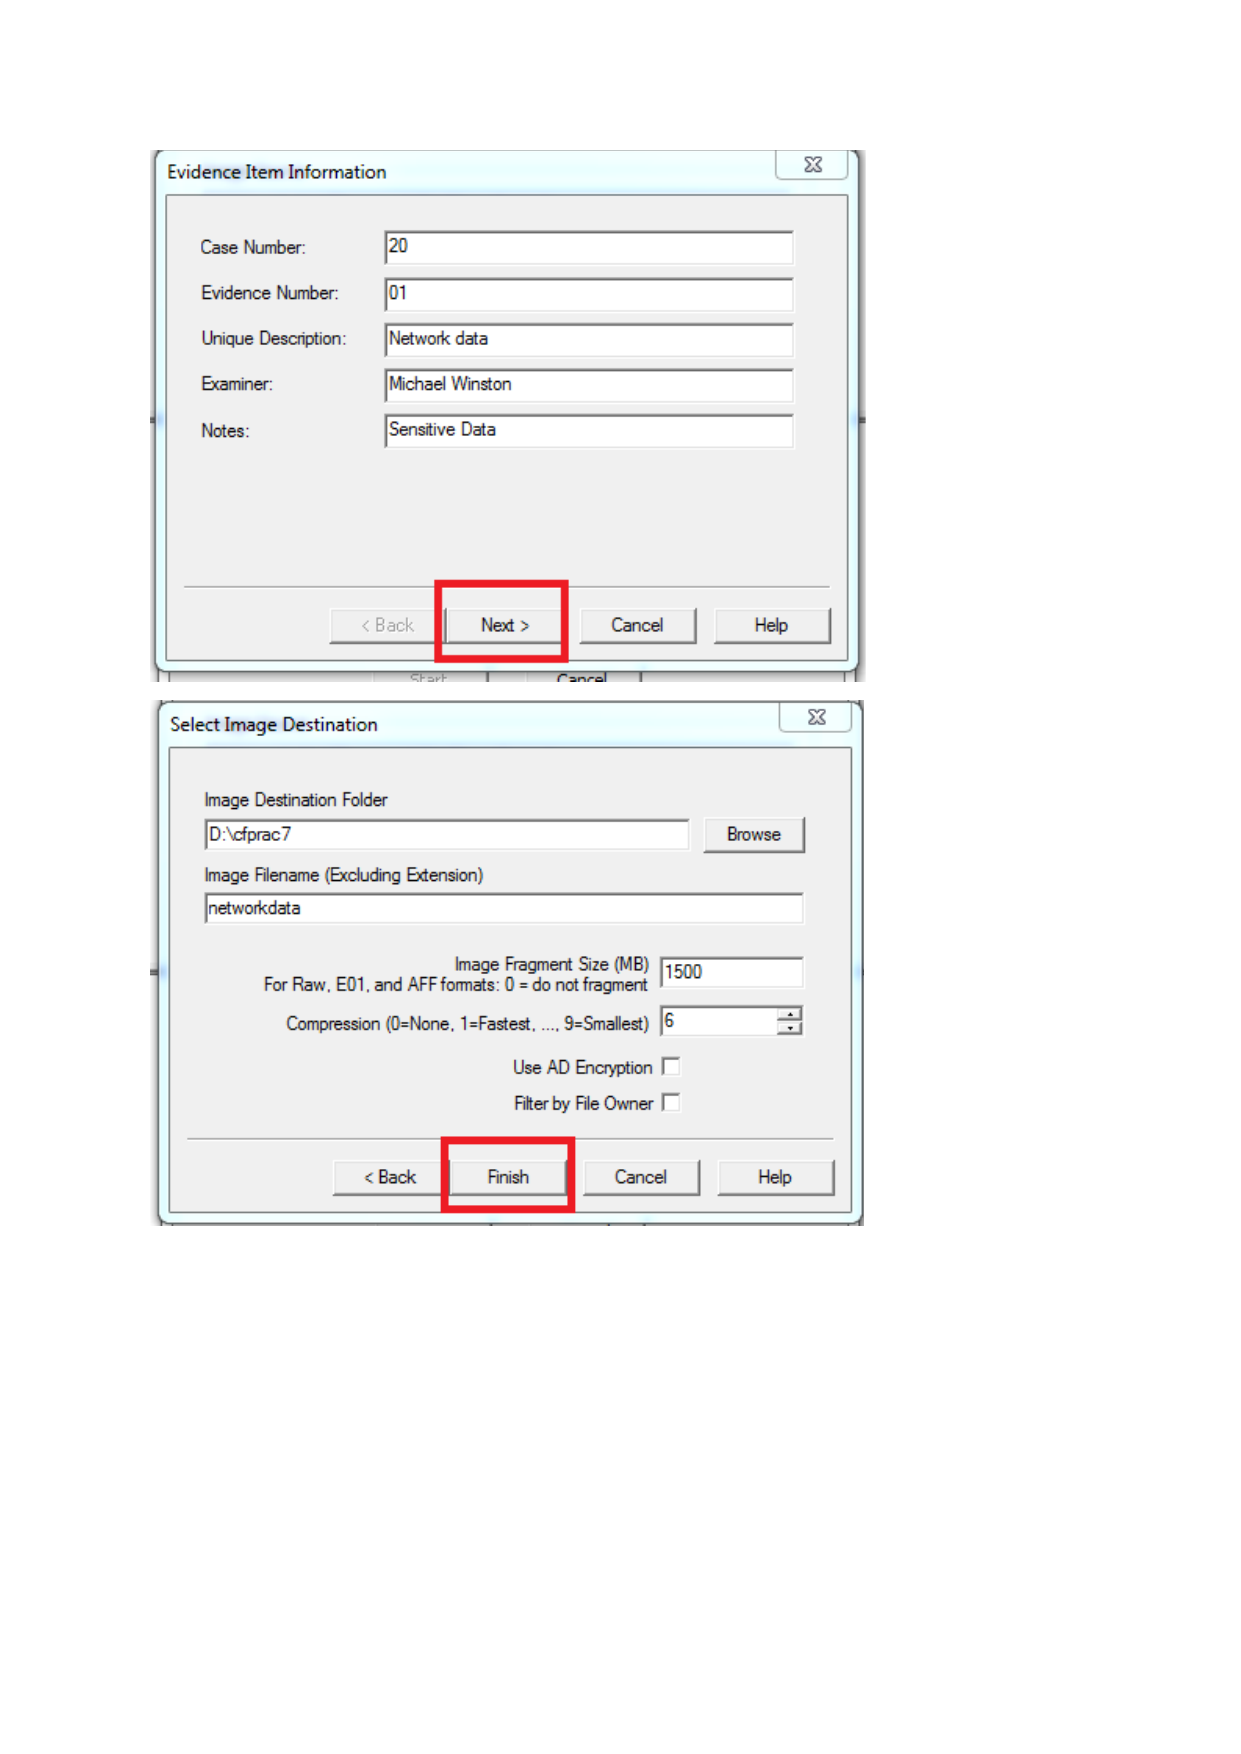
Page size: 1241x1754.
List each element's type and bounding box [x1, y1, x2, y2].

picture [150, 150, 866, 682]
picture [150, 700, 864, 1226]
